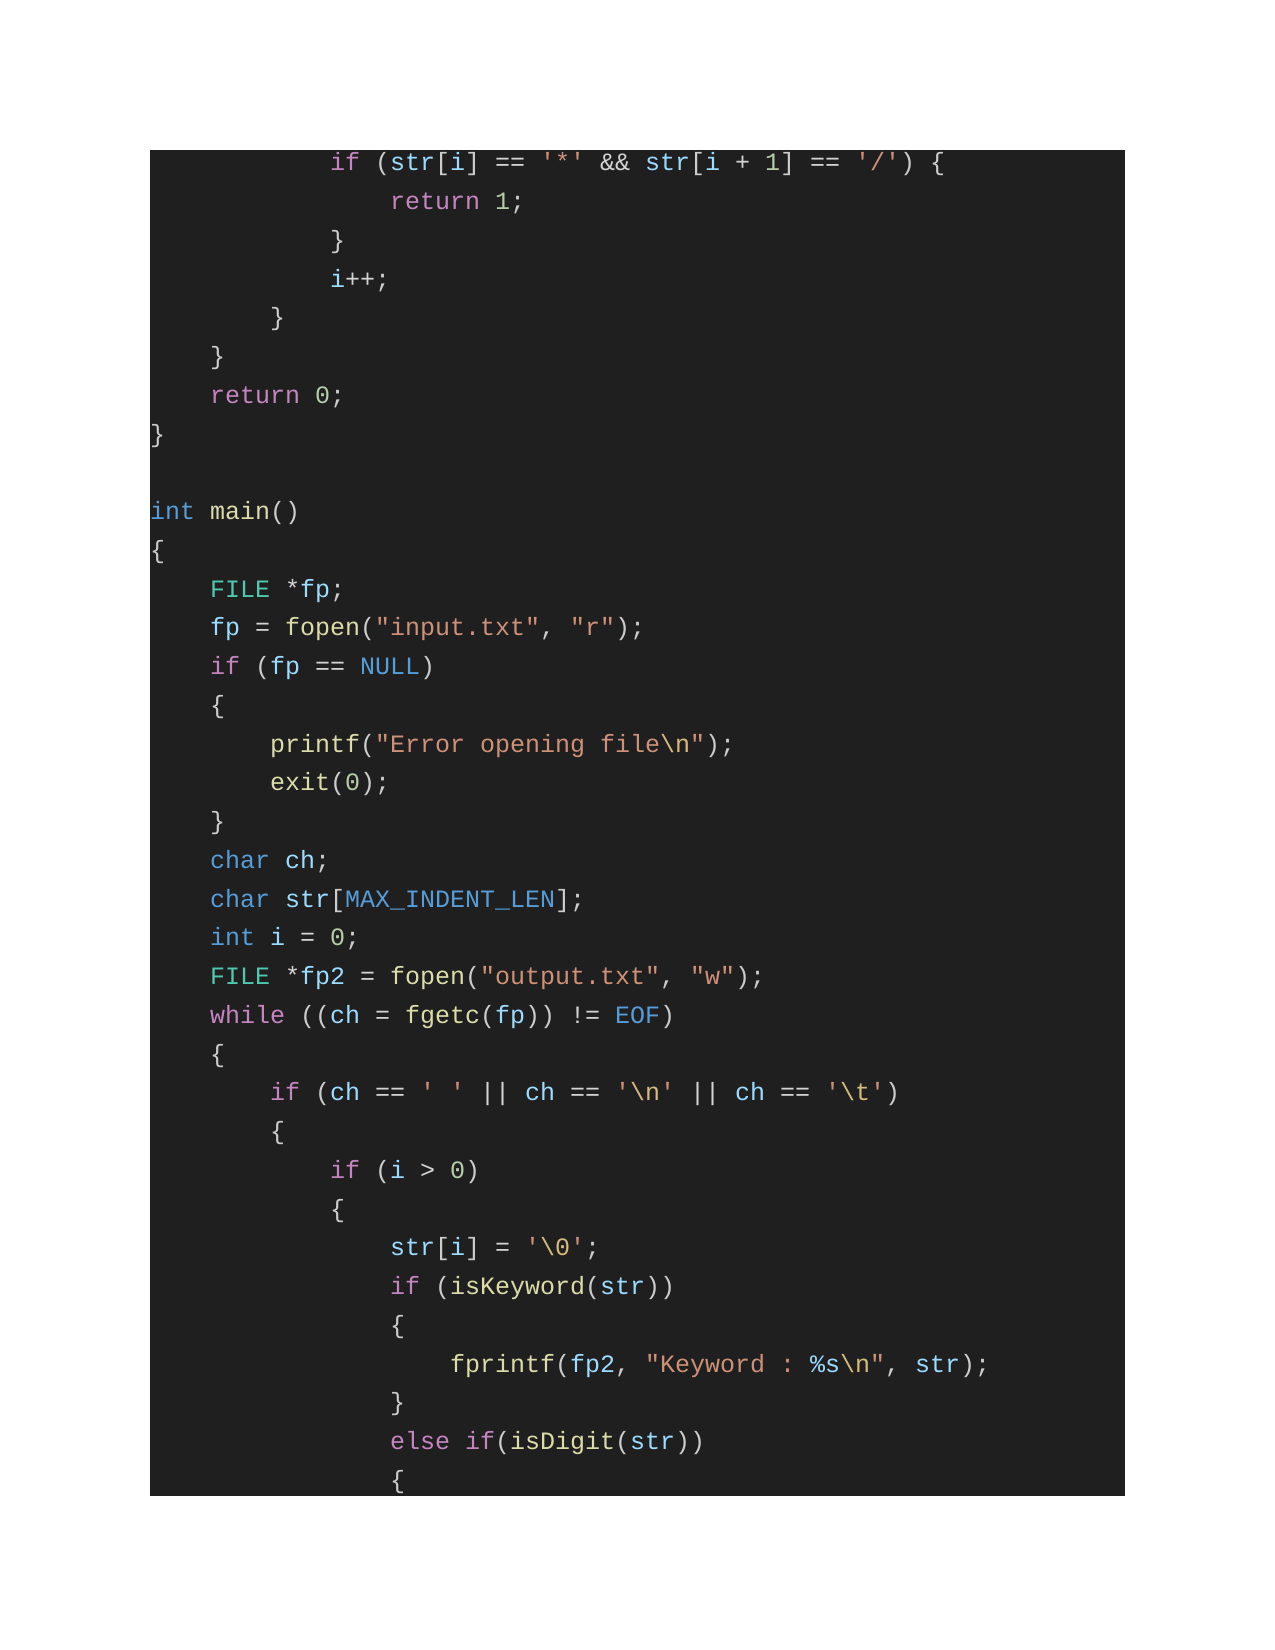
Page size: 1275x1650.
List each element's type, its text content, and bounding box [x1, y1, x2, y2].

text i++; [150, 266, 1125, 294]
text FILE *fp; [150, 576, 1125, 604]
text { [150, 1467, 1125, 1496]
text fp = fopen("input.txt", "r"); [150, 615, 1125, 643]
text { [150, 1119, 1125, 1147]
text exit(0); [150, 770, 1125, 798]
text { [150, 1041, 1125, 1069]
text { [150, 1312, 1125, 1341]
text int i = 0; [150, 925, 1125, 953]
text if (i > 0) [150, 1157, 1125, 1186]
text { [150, 537, 1125, 566]
text if (isKeyword(str)) [150, 1274, 1125, 1302]
text char str[MAX_INDENT_LEN]; [150, 886, 1125, 914]
text fprintf(fp2, "Keyword : %s\n", str); [150, 1351, 1125, 1379]
text } [150, 227, 1125, 256]
text if (fp == NULL) [150, 654, 1125, 682]
text } [150, 421, 1125, 449]
text } [150, 1390, 1125, 1418]
text if (ch == ' ' || ch == '\n' || ch == '\t') [150, 1080, 1125, 1108]
text char ch; [150, 847, 1125, 876]
text str[i] = '\0'; [150, 1235, 1125, 1263]
text int main() [150, 499, 1125, 527]
text printf("Error opening file\n"); [150, 731, 1125, 759]
text } [150, 344, 1125, 372]
text { [150, 1196, 1125, 1224]
text } [150, 809, 1125, 837]
text FILE *fp2 = fopen("output.txt", "w"); [150, 964, 1125, 992]
text return 0; [150, 382, 1125, 411]
text } [150, 305, 1125, 333]
text { [150, 692, 1125, 721]
text if (str[i] == '*' && str[i + 1] == '/') { [150, 150, 1125, 178]
text while ((ch = fgetc(fp)) != EOF) [150, 1002, 1125, 1031]
text else if(isDigit(str)) [150, 1429, 1125, 1457]
text return 1; [150, 189, 1125, 217]
